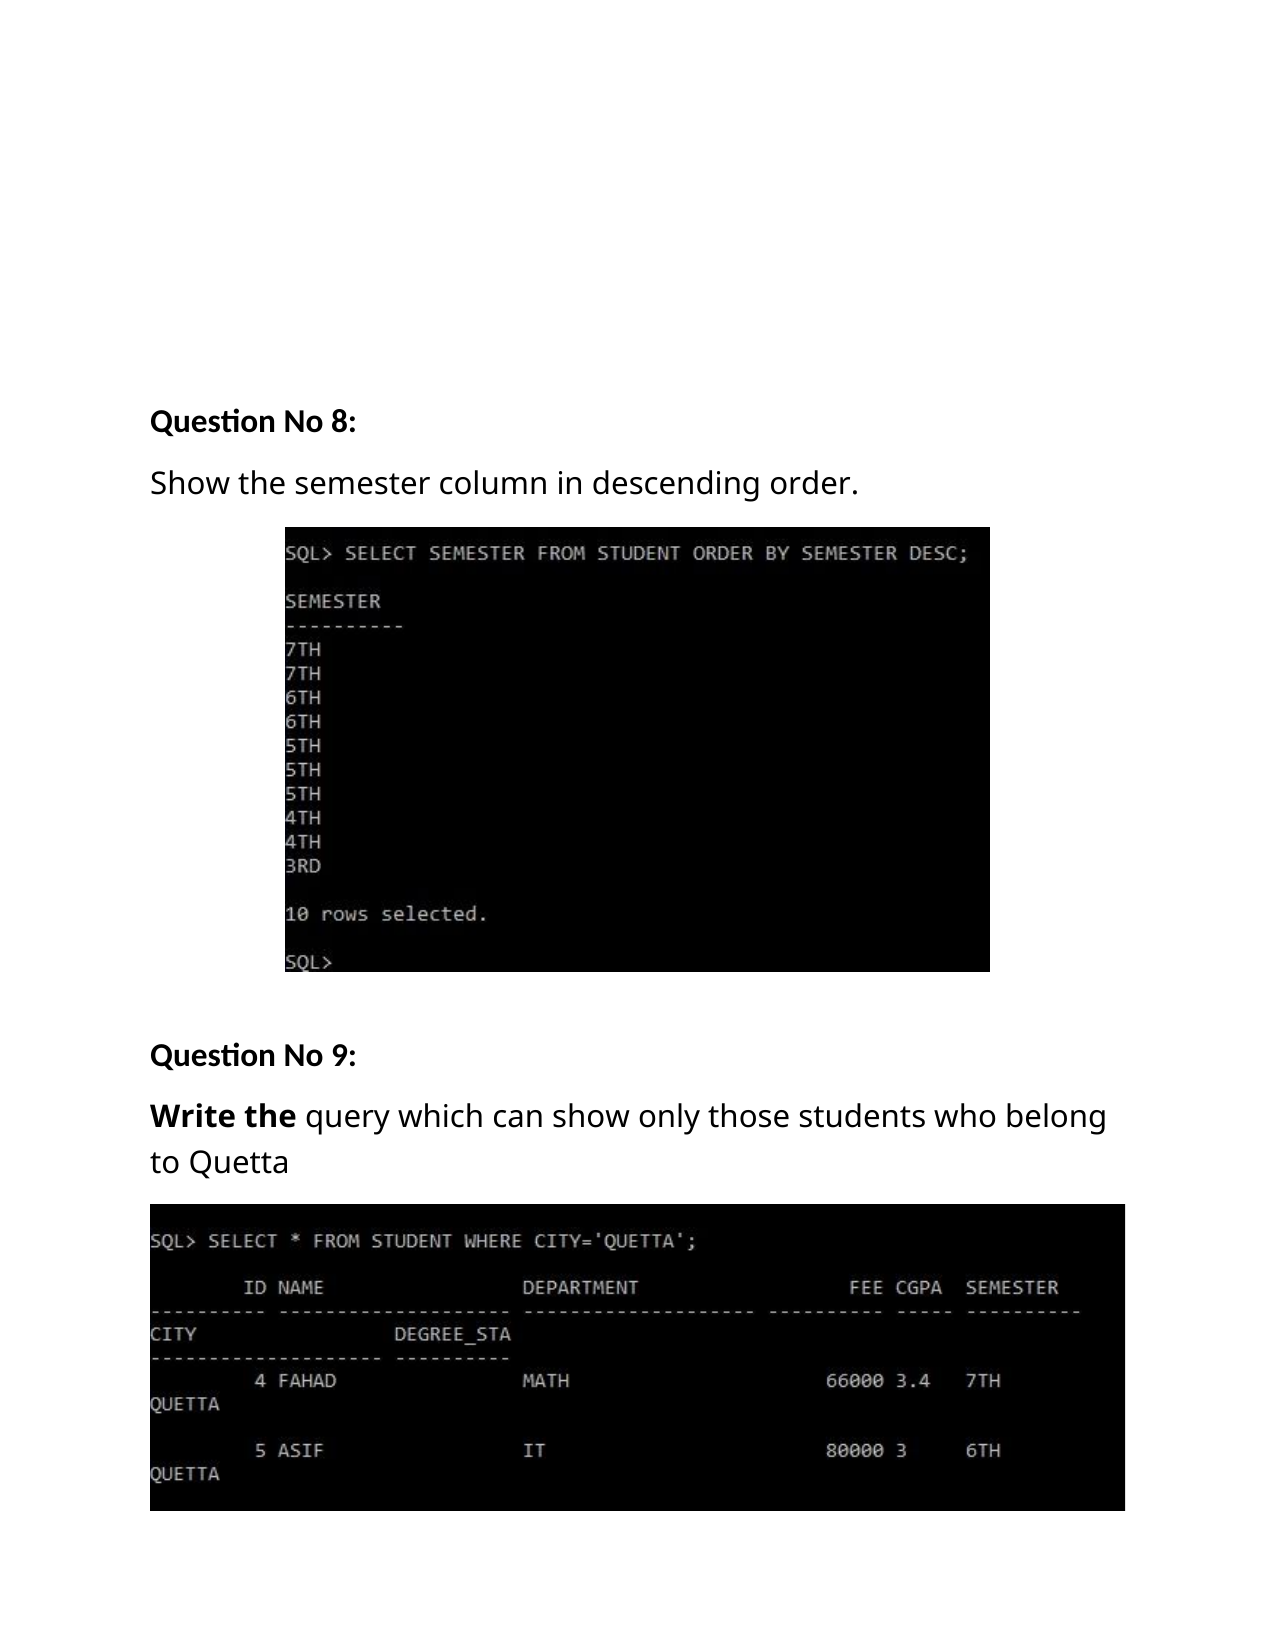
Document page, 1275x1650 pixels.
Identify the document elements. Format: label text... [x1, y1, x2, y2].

picture [285, 527, 990, 972]
picture [150, 1204, 1125, 1511]
text Question No 8: [150, 400, 1125, 441]
text Question No 9: [150, 1033, 1125, 1074]
text Write the query which can show only those students who belong to Quetta [150, 1094, 1125, 1183]
text Show the semester column in descending order. [150, 461, 1125, 504]
